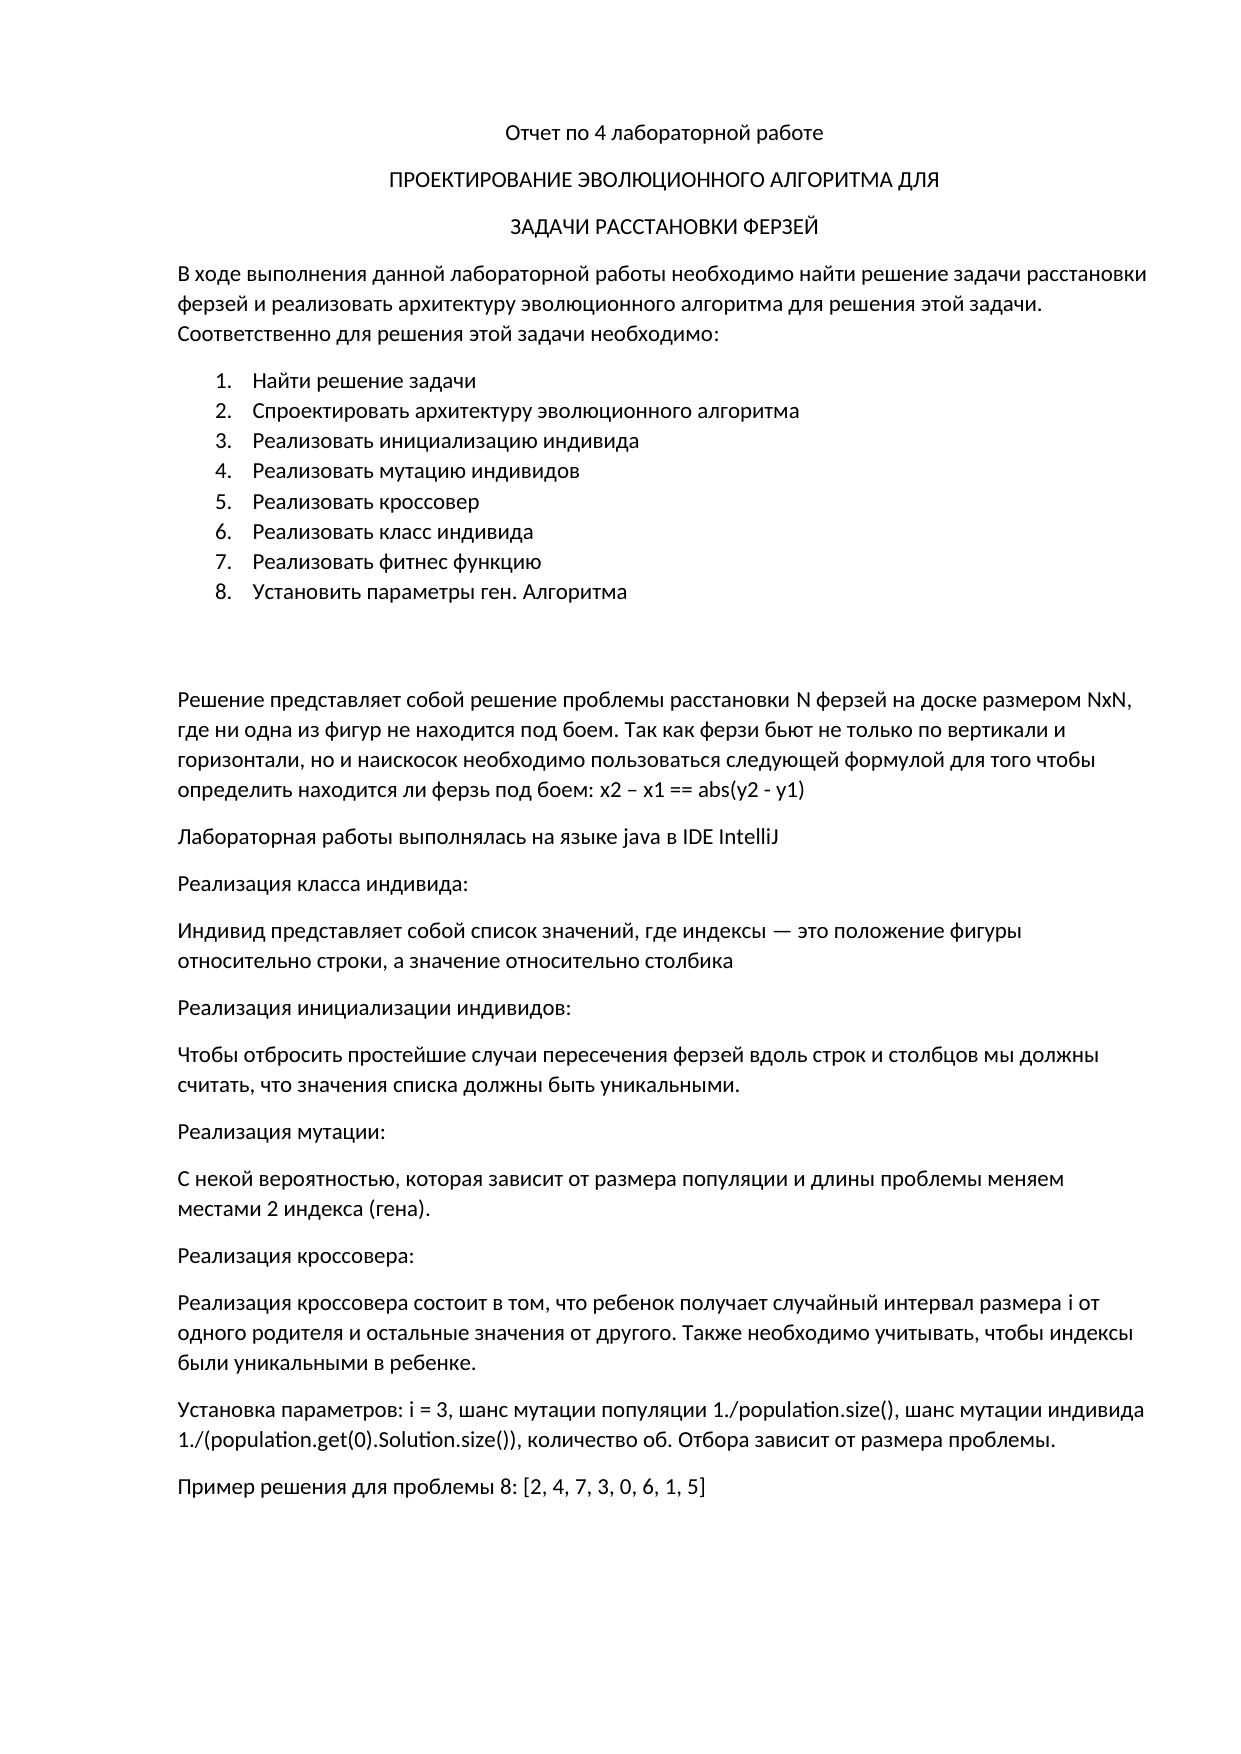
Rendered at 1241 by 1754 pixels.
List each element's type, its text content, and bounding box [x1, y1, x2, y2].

text Пример решения для проблемы 8: [2, 4, 7, 3, 0, 6, 1, 5] [177, 1472, 1152, 1500]
list Установить параметры ген. Алгоритма [215, 577, 1152, 606]
text Установка параметров: i = 3, шанс мутации популяции 1./population.size(), шанс мутации индивида 1./(population.get(0).Solution.size()), количество об. Отбора зависит от размера проблемы. [177, 1395, 1152, 1453]
text Реализация кроссовера: [177, 1241, 1152, 1269]
text ЗАДАЧИ РАССТАНОВКИ ФЕРЗЕЙ [177, 212, 1152, 240]
text Реализация инициализации индивидов: [177, 993, 1152, 1021]
list Реализовать фитнес функцию [215, 547, 1152, 575]
list Реализовать кроссовер [215, 487, 1152, 515]
text Чтобы отбросить простейшие случаи пересечения ферзей вдоль строк и столбцов мы должны считать, что значения списка должны быть уникальными. [177, 1040, 1152, 1098]
text Реализация мутации: [177, 1117, 1152, 1145]
text Лабораторная работы выполнялась на языке java в IDE IntelliJ [177, 822, 1152, 850]
text Решение представляет собой решение проблемы расстановки N ферзей на доске размером NxN, где ни одна из фигур не находится под боем. Так как ферзи бьют не только по вертикали и горизонтали, но и наискосок необходимо пользоваться следующей формулой для того чтобы определить находится ли ферзь под боем: x2 – x1 == abs(y2 - y1) [177, 685, 1152, 803]
list Спроектировать архитектуру эволюционного алгоритма [215, 396, 1152, 424]
list Реализовать класс индивида [215, 517, 1152, 545]
text Реализация кроссовера состоит в том, что ребенок получает случайный интервал размера i от одного родителя и остальные значения от другого. Также необходимо учитывать, чтобы индексы были уникальными в ребенке. [177, 1288, 1152, 1376]
list Реализовать инициализацию индивида [215, 426, 1152, 454]
text Реализация класса индивида: [177, 869, 1152, 897]
text ПРОЕКТИРОВАНИЕ ЭВОЛЮЦИОННОГО АЛГОРИТМА ДЛЯ [177, 165, 1152, 193]
text Отчет по 4 лабораторной работе [177, 118, 1152, 146]
list Реализовать мутацию индивидов [215, 457, 1152, 485]
text В ходе выполнения данной лабораторной работы необходимо найти решение задачи расстановки ферзей и реализовать архитектуру эволюционного алгоритма для решения этой задачи. Соответственно для решения этой задачи необходимо: [177, 259, 1152, 347]
text С некой вероятностью, которая зависит от размера популяции и длины проблемы меняем местами 2 индекса (гена). [177, 1164, 1152, 1222]
text Индивид представляет собой список значений, где индексы — это положение фигуры относительно строки, а значение относительно столбика [177, 916, 1152, 974]
list Найти решение задачи [215, 366, 1152, 394]
